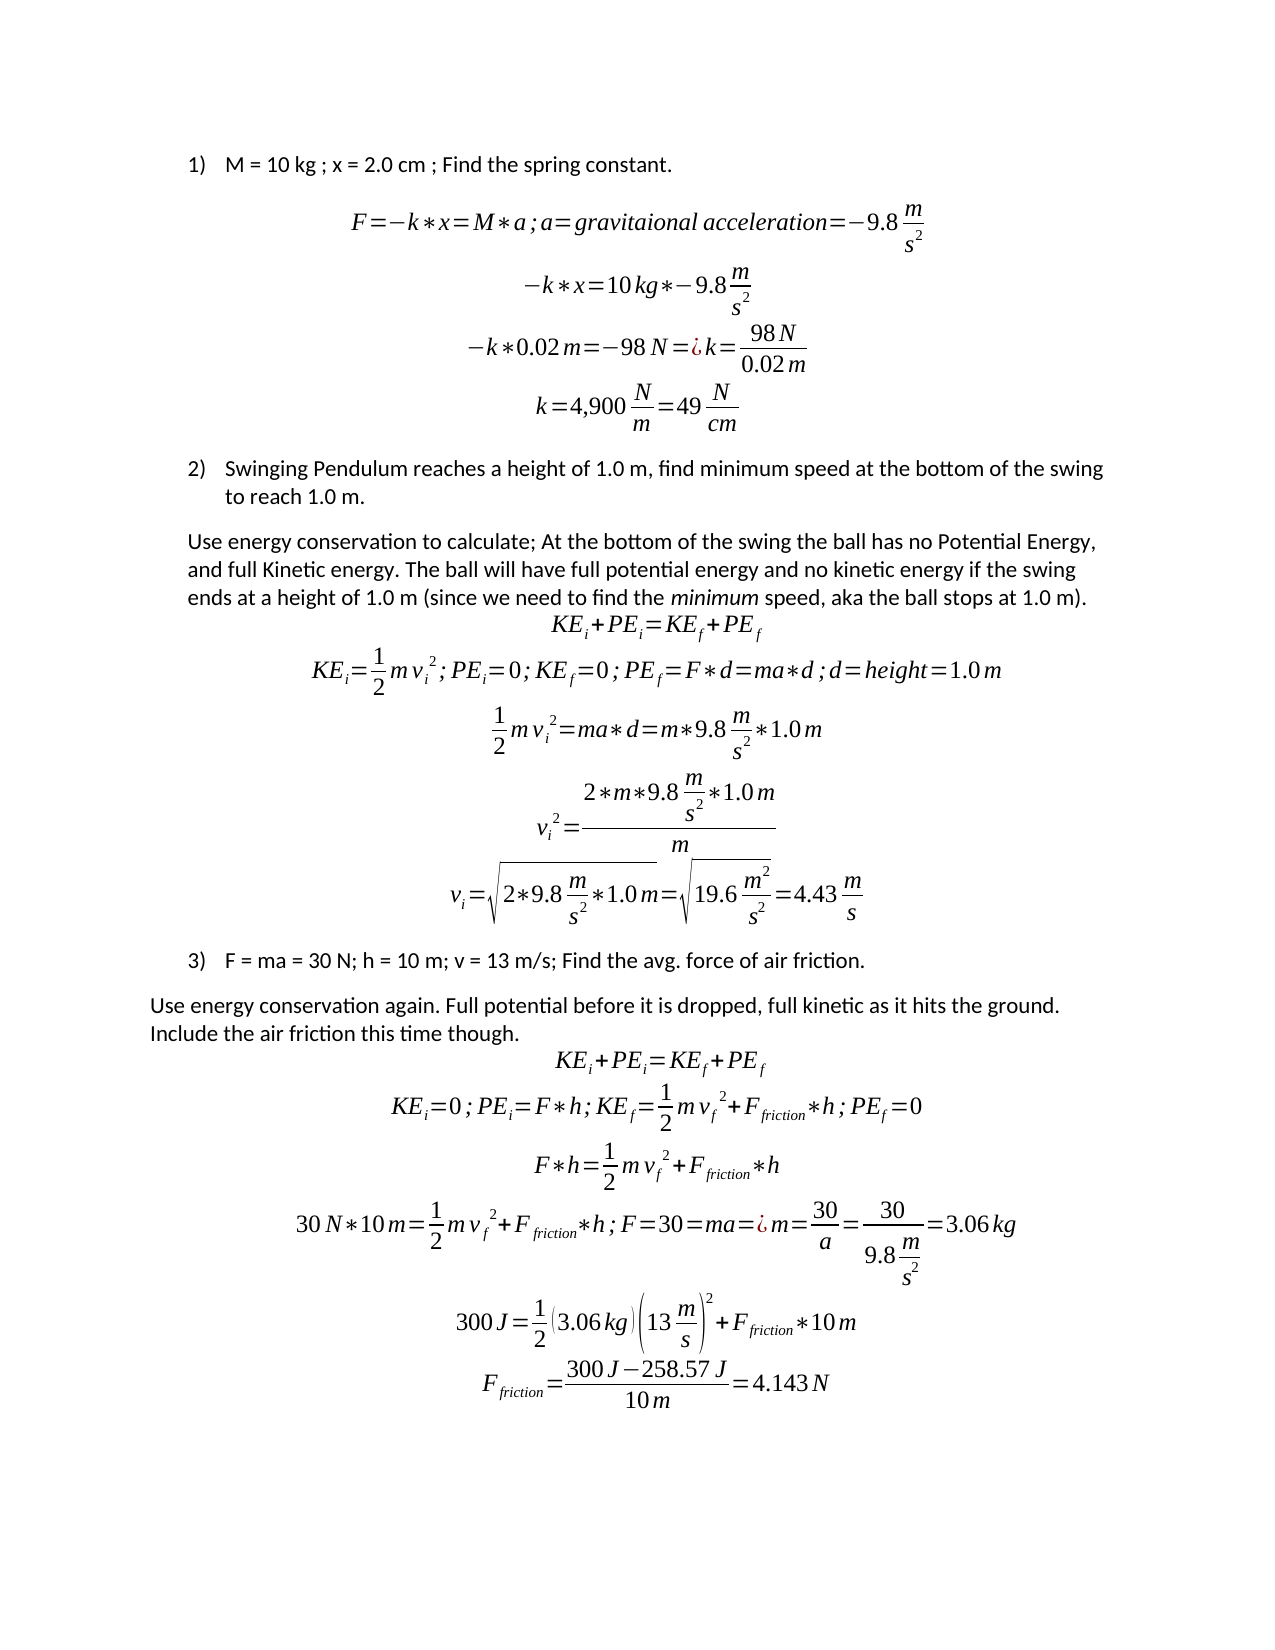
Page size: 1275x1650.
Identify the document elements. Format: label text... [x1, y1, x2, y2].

list F = ma = 30 N; h = 10 m; v = 13 m/s; Find the avg. force of air friction. [187, 946, 1125, 974]
list M = 10 kg ; x = 2.0 cm ; Find the spring constant. [187, 150, 1125, 178]
text Use energy conservation again. Full potential before it is dropped, full kinetic as it hits the ground. Include the air friction this time though. [150, 991, 1125, 1047]
text Use energy conservation to calculate; At the bottom of the swing the ball has no Potential Energy, and full Kinetic energy. The ball will have full potential energy and no kinetic energy if the swing ends at a height of 1.0 m (since we need to find the minimum speed, aka the ball stops at 1.0 m). [187, 527, 1125, 611]
list Swinging Pendulum reaches a height of 1.0 m, find minimum speed at the bottom of the swing to reach 1.0 m. [187, 454, 1125, 510]
